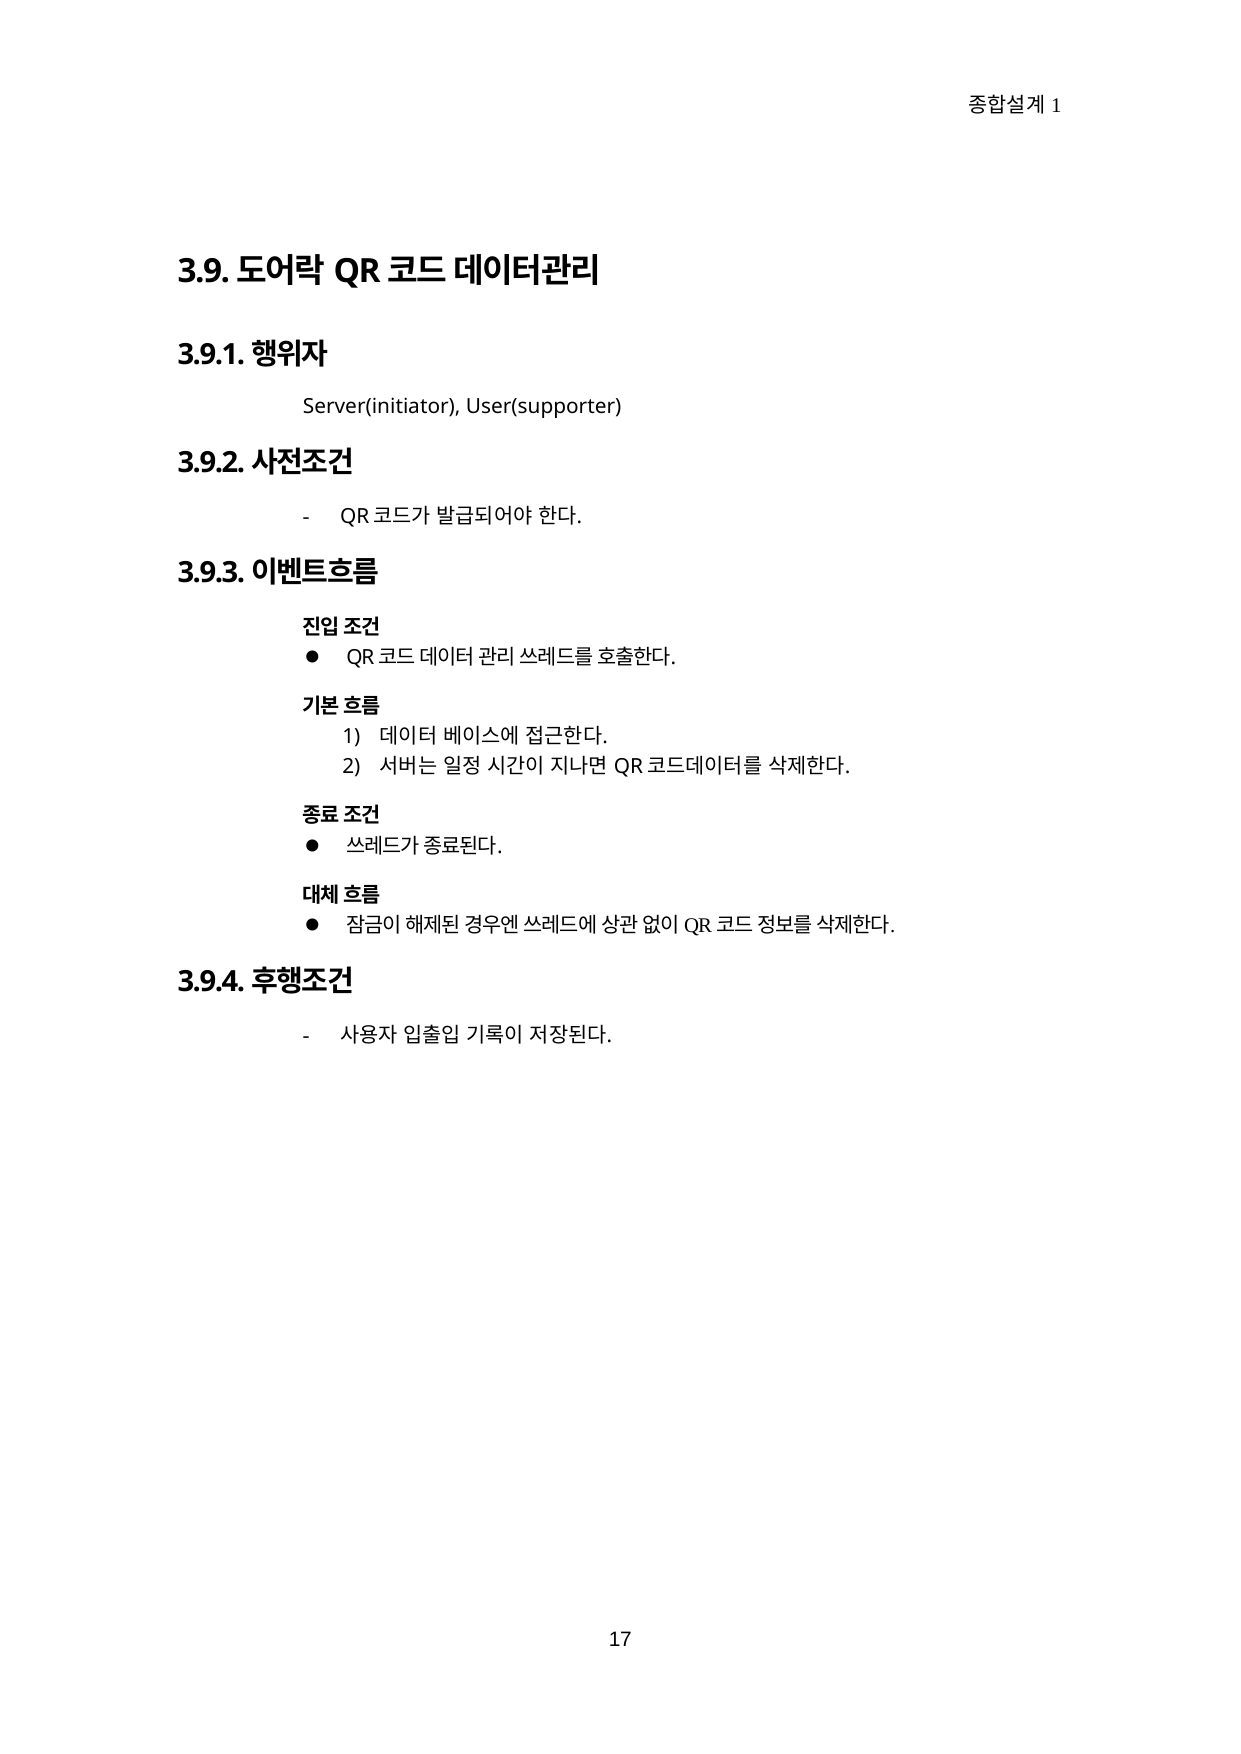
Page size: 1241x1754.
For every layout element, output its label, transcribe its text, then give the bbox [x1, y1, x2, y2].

subtitle 사전조건 [177, 438, 1063, 481]
subtitle 이벤트흐름 [177, 549, 1063, 591]
text QR코드 데이터 관리 쓰레드를 호출한다. [304, 640, 1063, 670]
subtitle 종료 조건 [302, 799, 1063, 829]
subtitle 행위자 [177, 330, 1063, 373]
text 잠금이 해제된 경우엔 쓰레드에 상관 없이 QR코드 정보를 삭제한다. [304, 908, 1063, 938]
text 쓰레드가 종료된다. [304, 829, 1063, 859]
subtitle 대체 흐름 [302, 878, 1063, 908]
text Server(initiator), User(supporter) [303, 391, 1063, 420]
list 사용자 입출입 기록이 저장된다. [302, 1018, 1063, 1049]
subtitle 기본 흐름 [302, 689, 1063, 719]
subtitle 후행조건 [177, 957, 1063, 999]
subtitle 진입 조건 [302, 610, 1063, 640]
list 서버는 일정 시간이 지나면 QR코드데이터를 삭제한다. [342, 750, 1063, 780]
subtitle 도어락 QR코드 데이터관리 [177, 244, 1063, 293]
list 데이터 베이스에 접근한다. [342, 719, 1063, 750]
list QR코드가 발급되어야 한다. [302, 500, 1063, 530]
